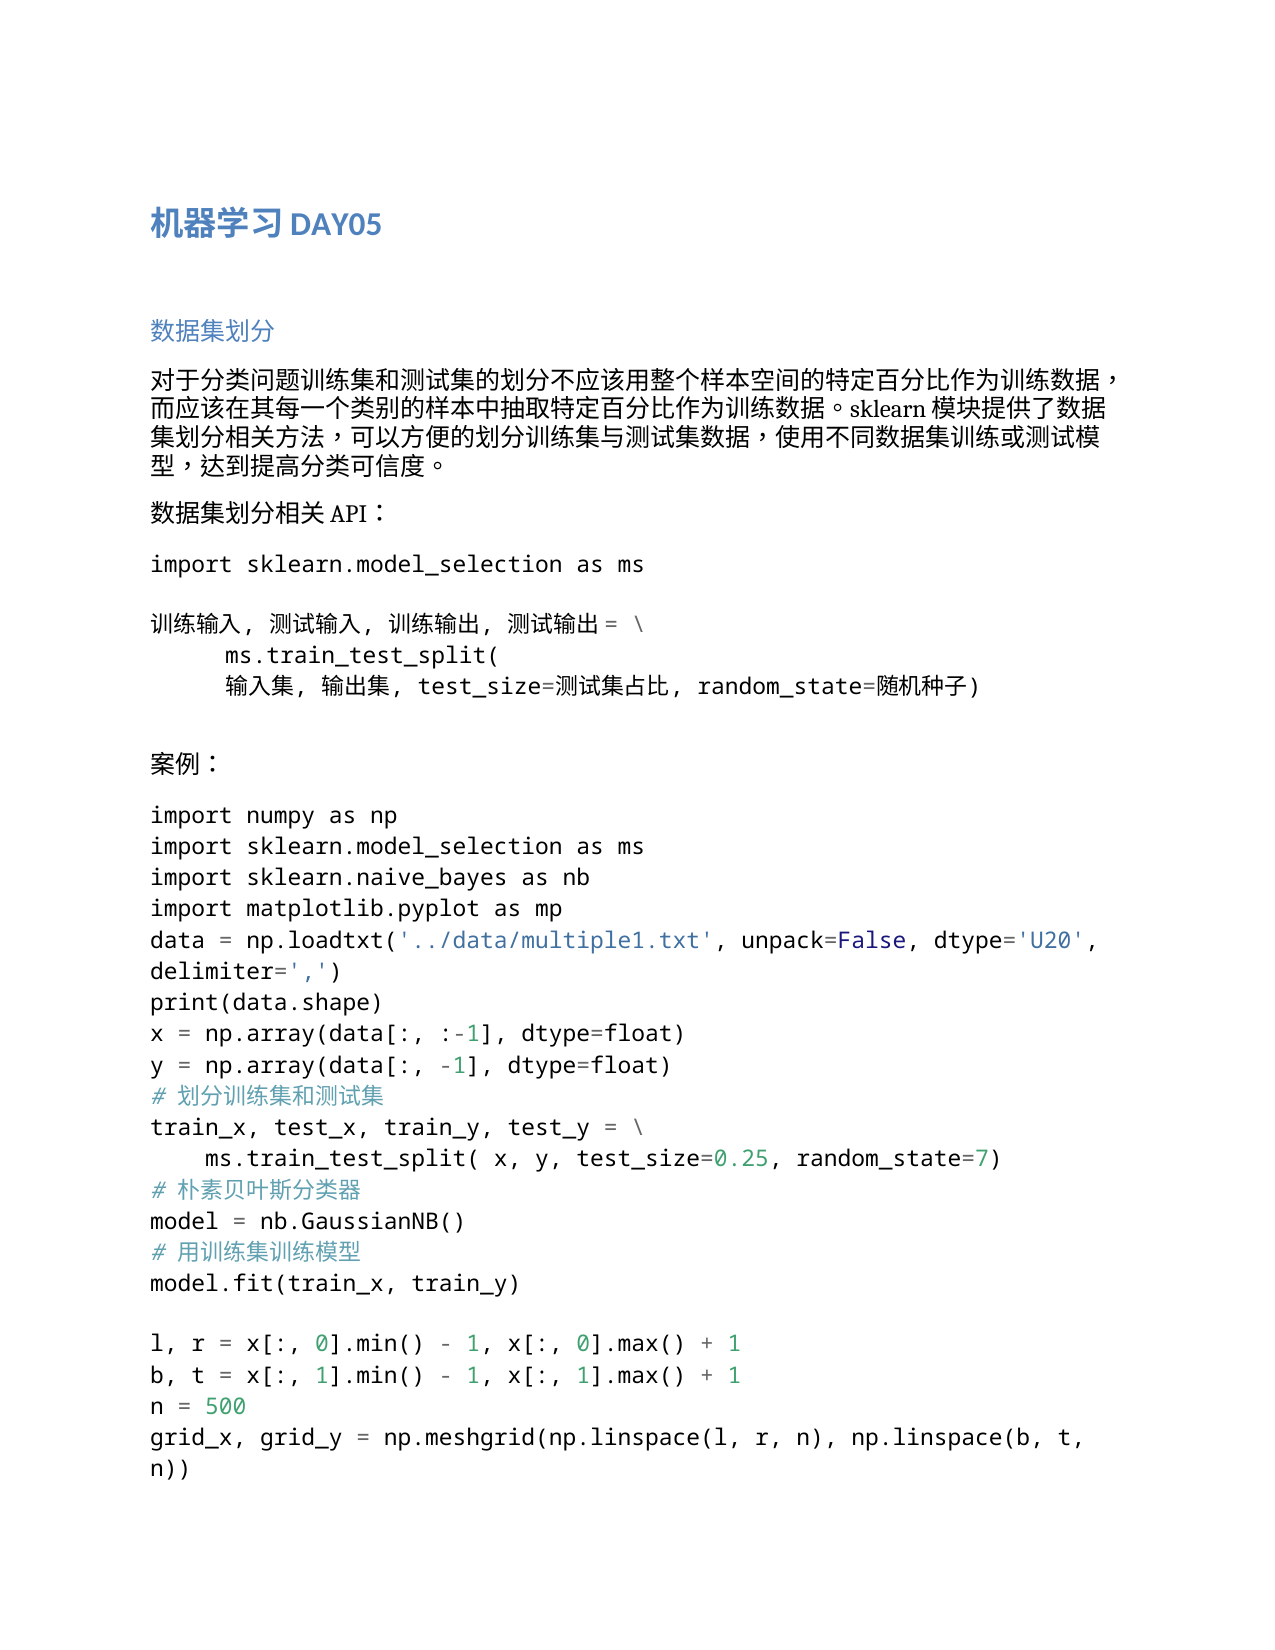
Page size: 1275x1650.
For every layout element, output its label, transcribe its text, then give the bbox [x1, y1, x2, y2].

text import sklearn.model_selection as ms 训练输入, 测试输入, 训练输出, 测试输出 = \ ms.train_test_split( 输入集, 输出集, test_size=测试集占比, random_state=随机种子) [150, 548, 1125, 730]
text 对于分类问题训练集和测试集的划分不应该用整个样本空间的特定百分比作为训练数据，而应该在其每一个类别的样本中抽取特定百分比作为训练数据。sklearn模块提供了数据集划分相关方法，可以方便的划分训练集与测试集数据，使用不同数据集训练或测试模型，达到提高分类可信度。 [150, 367, 1125, 482]
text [150, 799, 1125, 1484]
subtitle 机器学习DAY05 [150, 200, 1125, 245]
subtitle 数据集划分 [150, 314, 1125, 348]
text 数据集划分相关API： [150, 500, 1125, 529]
text 案例： [150, 751, 1125, 780]
